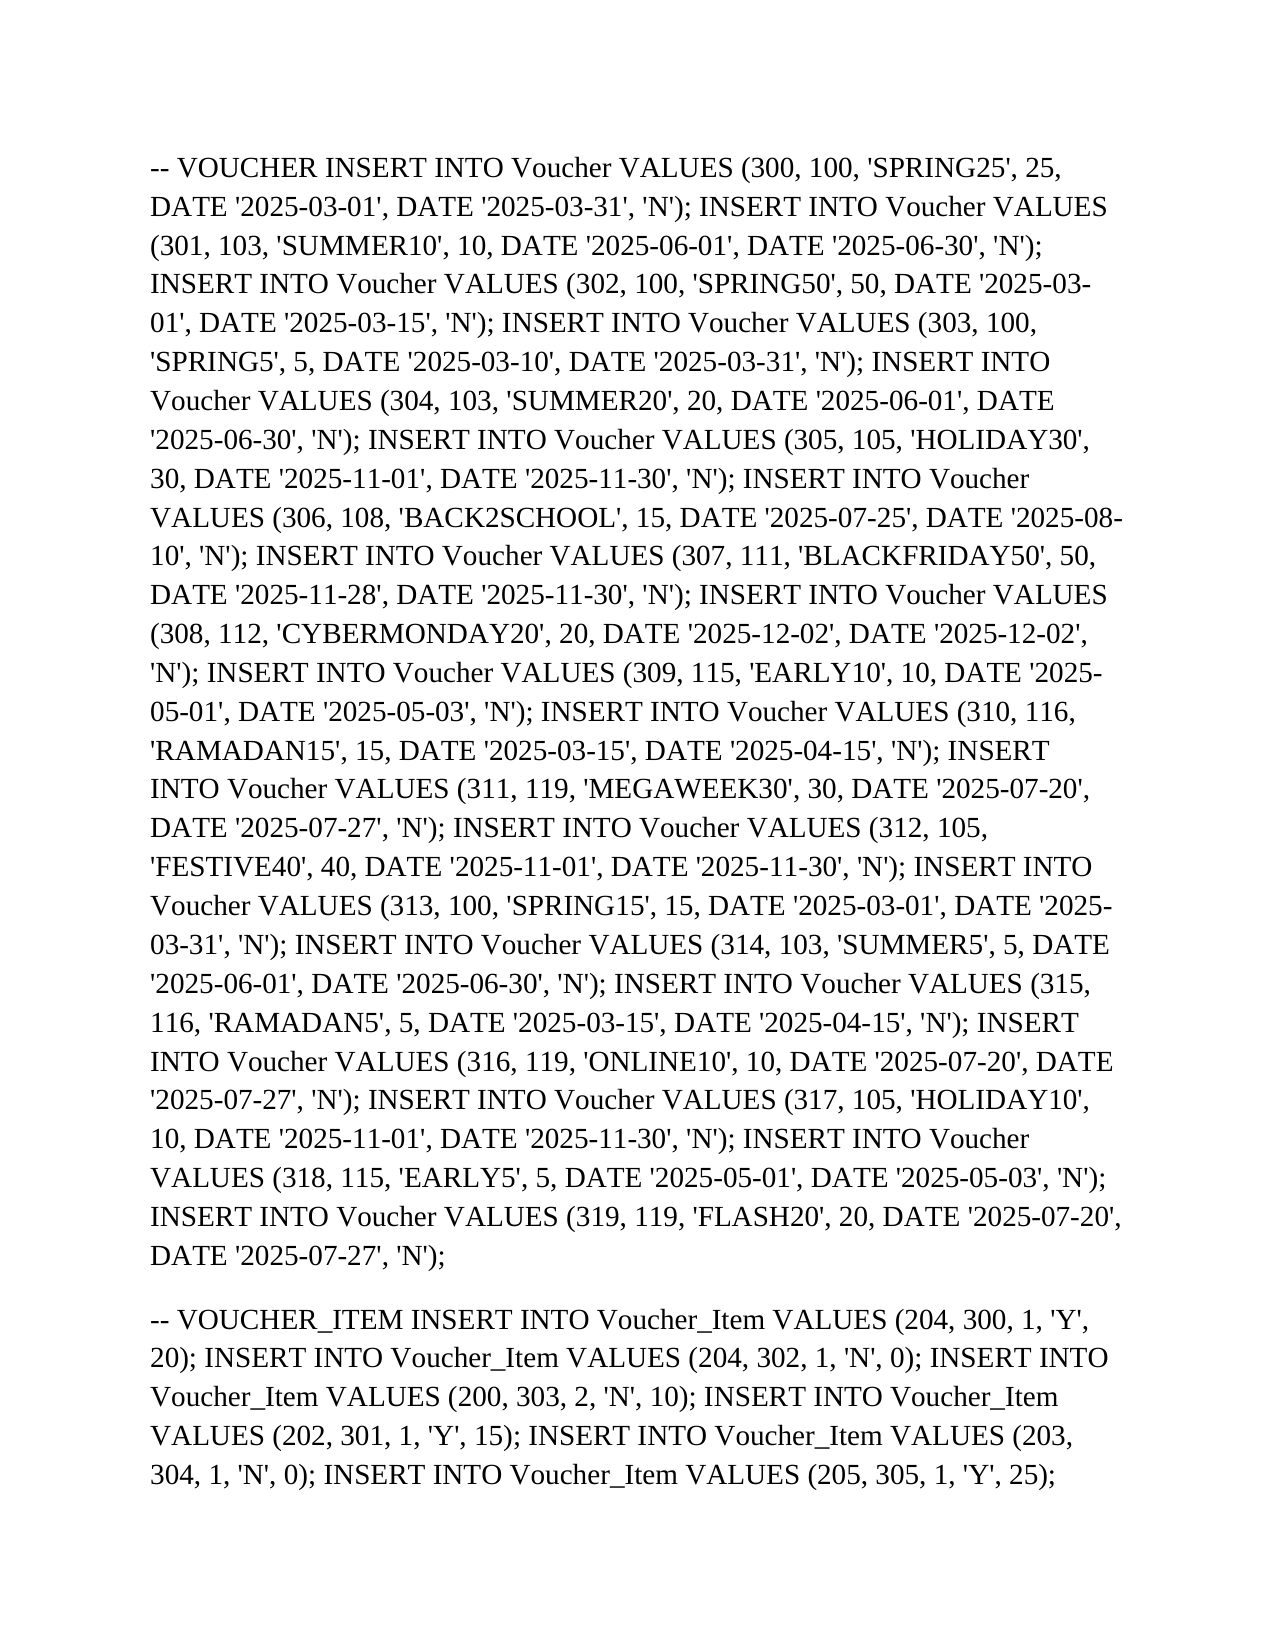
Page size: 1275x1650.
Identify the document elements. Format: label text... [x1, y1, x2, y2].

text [150, 1302, 1125, 1491]
text -- VOUCHER INSERT INTO Voucher VALUES (300, 100, 'SPRING25', 25, DATE '2025-03-01', DATE '2025-03-31', 'N'); INSERT INTO Voucher VALUES (301, 103, 'SUMMER10', 10, DATE '2025-06-01', DATE '2025-06-30', 'N'); INSERT INTO Voucher VALUES (302, 100, 'SPRING50', 50, DATE '2025-03-01', DATE '2025-03-15', 'N'); INSERT INTO Voucher VALUES (303, 100, 'SPRING5', 5, DATE '2025-03-10', DATE '2025-03-31', 'N'); INSERT INTO Voucher VALUES (304, 103, 'SUMMER20', 20, DATE '2025-06-01', DATE '2025-06-30', 'N'); INSERT INTO Voucher VALUES (305, 105, 'HOLIDAY30', 30, DATE '2025-11-01', DATE '2025-11-30', 'N'); INSERT INTO Voucher VALUES (306, 108, 'BACK2SCHOOL', 15, DATE '2025-07-25', DATE '2025-08-10', 'N'); INSERT INTO Voucher VALUES (307, 111, 'BLACKFRIDAY50', 50, DATE '2025-11-28', DATE '2025-11-30', 'N'); INSERT INTO Voucher VALUES (308, 112, 'CYBERMONDAY20', 20, DATE '2025-12-02', DATE '2025-12-02', 'N'); INSERT INTO Voucher VALUES (309, 115, 'EARLY10', 10, DATE '2025-05-01', DATE '2025-05-03', 'N'); INSERT INTO Voucher VALUES (310, 116, 'RAMADAN15', 15, DATE '2025-03-15', DATE '2025-04-15', 'N'); INSERT INTO Voucher VALUES (311, 119, 'MEGAWEEK30', 30, DATE '2025-07-20', DATE '2025-07-27', 'N'); INSERT INTO Voucher VALUES (312, 105, 'FESTIVE40', 40, DATE '2025-11-01', DATE '2025-11-30', 'N'); INSERT INTO Voucher VALUES (313, 100, 'SPRING15', 15, DATE '2025-03-01', DATE '2025-03-31', 'N'); INSERT INTO Voucher VALUES (314, 103, 'SUMMER5', 5, DATE '2025-06-01', DATE '2025-06-30', 'N'); INSERT INTO Voucher VALUES (315, 116, 'RAMADAN5', 5, DATE '2025-03-15', DATE '2025-04-15', 'N'); INSERT INTO Voucher VALUES (316, 119, 'ONLINE10', 10, DATE '2025-07-20', DATE '2025-07-27', 'N'); INSERT INTO Voucher VALUES (317, 105, 'HOLIDAY10', 10, DATE '2025-11-01', DATE '2025-11-30', 'N'); INSERT INTO Voucher VALUES (318, 115, 'EARLY5', 5, DATE '2025-05-01', DATE '2025-05-03', 'N'); INSERT INTO Voucher VALUES (319, 119, 'FLASH20', 20, DATE '2025-07-20', DATE '2025-07-27', 'N'); [150, 150, 1125, 1271]
